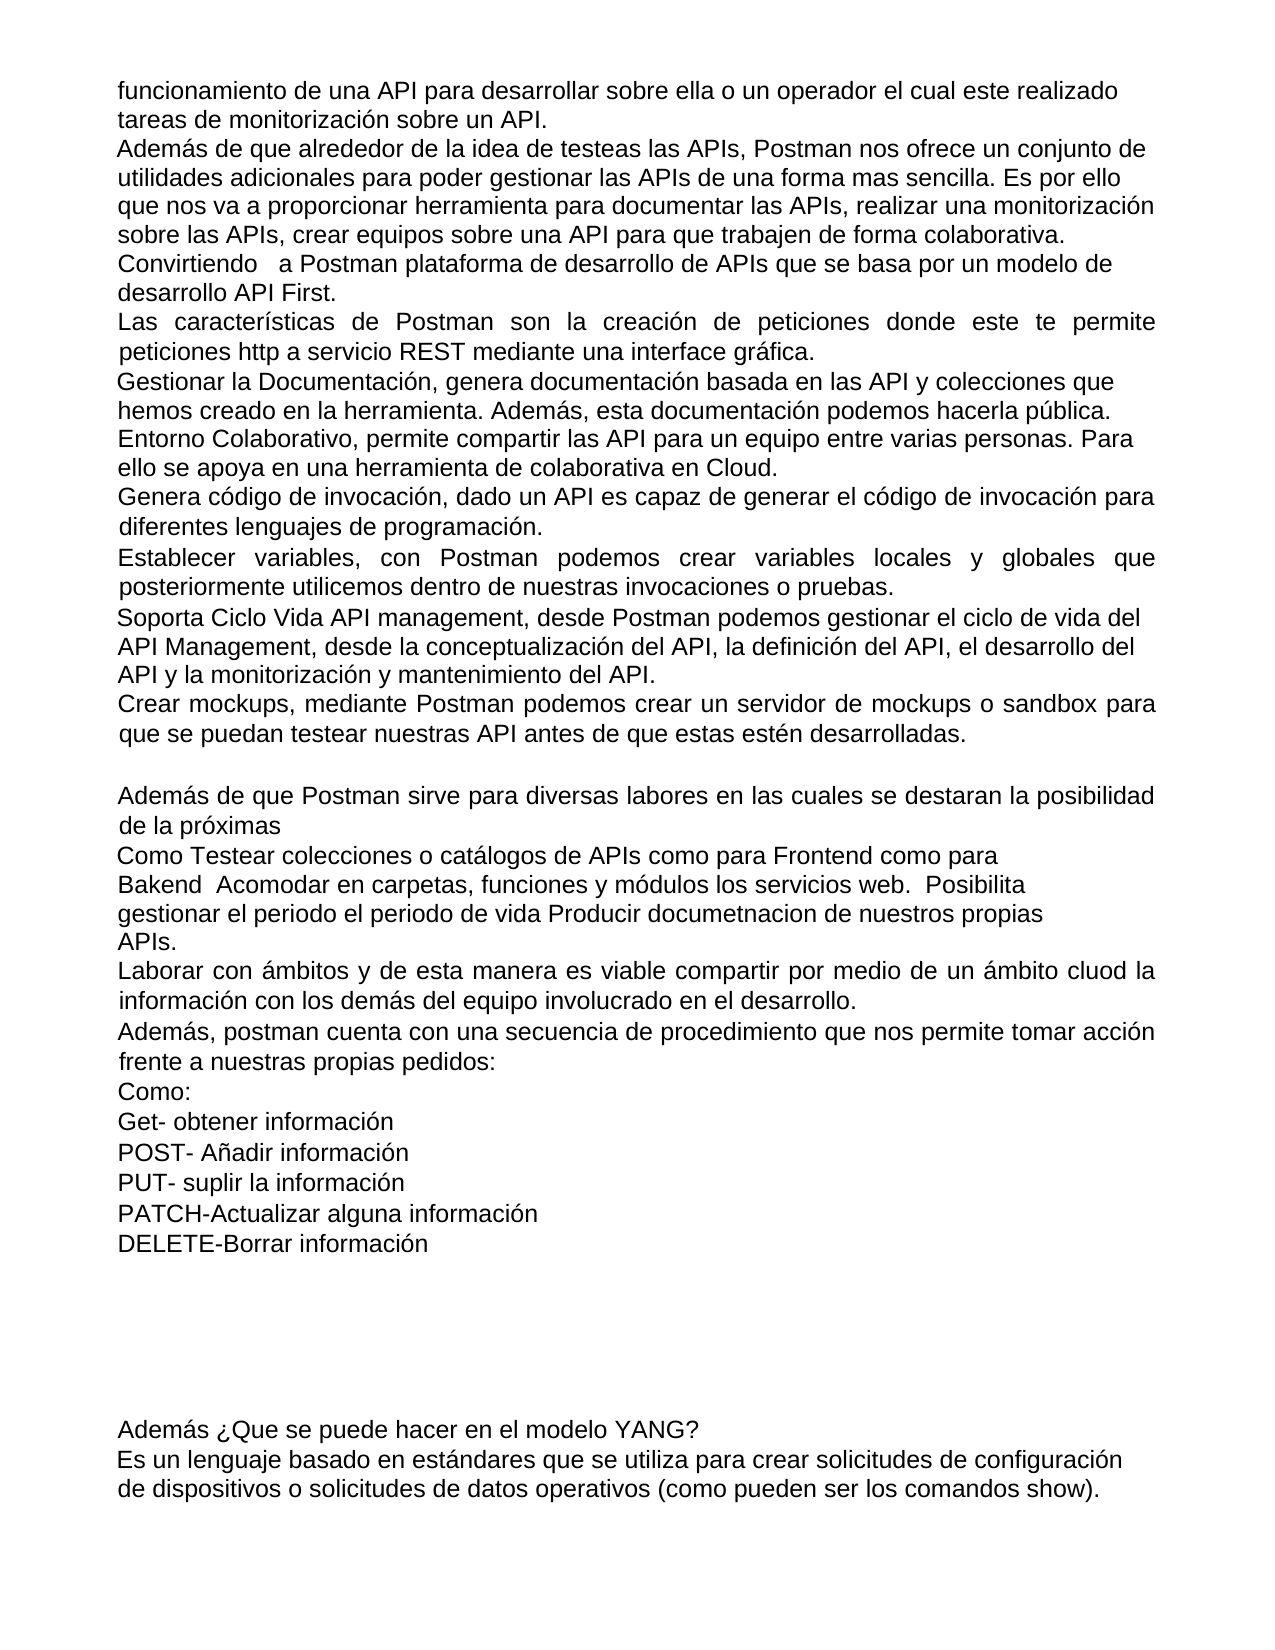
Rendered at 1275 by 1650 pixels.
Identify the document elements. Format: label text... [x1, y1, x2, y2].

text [116, 76, 1157, 133]
text DELETE-Borrar información [117, 1229, 1157, 1258]
text PATCH-Actualizar alguna información [117, 1199, 1157, 1227]
text Crear mockups, mediante Postman podemos crear un servidor de mockups o sandbox para que se puedan testear nuestras API antes de que estas estén desarrolladas. [117, 689, 1157, 748]
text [116, 1445, 1157, 1503]
text Soporta Ciclo Vida API management, desde Postman podemos gestionar el ciclo de vida del API Management, desde la conceptualización del API, la definición del API, el desarrollo del API y la monitorización y mantenimiento del API. [116, 603, 1157, 689]
text Además ¿Que se puede hacer en el modelo YANG? [117, 1415, 1157, 1443]
text Laborar con ámbitos y de esta manera es viable compartir por medio de un ámbito cluod la información con los demás del equipo involucrado en el desarrollo. [117, 956, 1157, 1015]
text POST- Añadir información [117, 1138, 1157, 1167]
text Establecer variables, con Postman podemos crear variables locales y globales que posteriormente utilicemos dentro de nuestras invocaciones o pruebas. [117, 542, 1157, 601]
text Como Testear colecciones o catálogos de APIs como para Frontend como para Bakend Acomodar en carpetas, funciones y módulos los servicios web. Posibilita gestionar el periodo el periodo de vida Producir documetnacion de nuestros propias APIs. [116, 841, 1088, 956]
text Además de que Postman sirve para diversas labores en las cuales se destaran la posibilidad de la próximas [117, 781, 1157, 839]
text Las características de Postman son la creación de peticiones donde este te permite peticiones http a servicio REST mediante una interface gráfica. [117, 307, 1157, 365]
text Además de que alrededor de la idea de testeas las APIs, Postman nos ofrece un conjunto de utilidades adicionales para poder gestionar las APIs de una forma mas sencilla. Es por ello que nos va a proporcionar herramienta para documentar las APIs, realizar una monitorización sobre las APIs, crear equipos sobre una API para que trabajen de forma colaborativa. Convirtiendo a Postman plataforma de desarrollo de APIs que se basa por un modelo de desarrollo API First. [116, 134, 1157, 306]
text Además, postman cuenta con una secuencia de procedimiento que nos permite tomar acción frente a nuestras propias pedidos: [117, 1017, 1157, 1075]
text Como: [117, 1077, 1157, 1106]
text Genera código de invocación, dado un API es capaz de generar el código de invocación para diferentes lenguajes de programación. [117, 482, 1157, 541]
text Gestionar la Documentación, genera documentación basada en las API y colecciones que hemos creado en la herramienta. Además, esta documentación podemos hacerla pública. Entorno Colaborativo, permite compartir las API para un equipo entre varias personas. Para ello se apoya en una herramienta de colaborativa en Cloud. [116, 367, 1157, 482]
text PUT- suplir la información [117, 1168, 1157, 1197]
text Get- obtener información [117, 1107, 1157, 1136]
